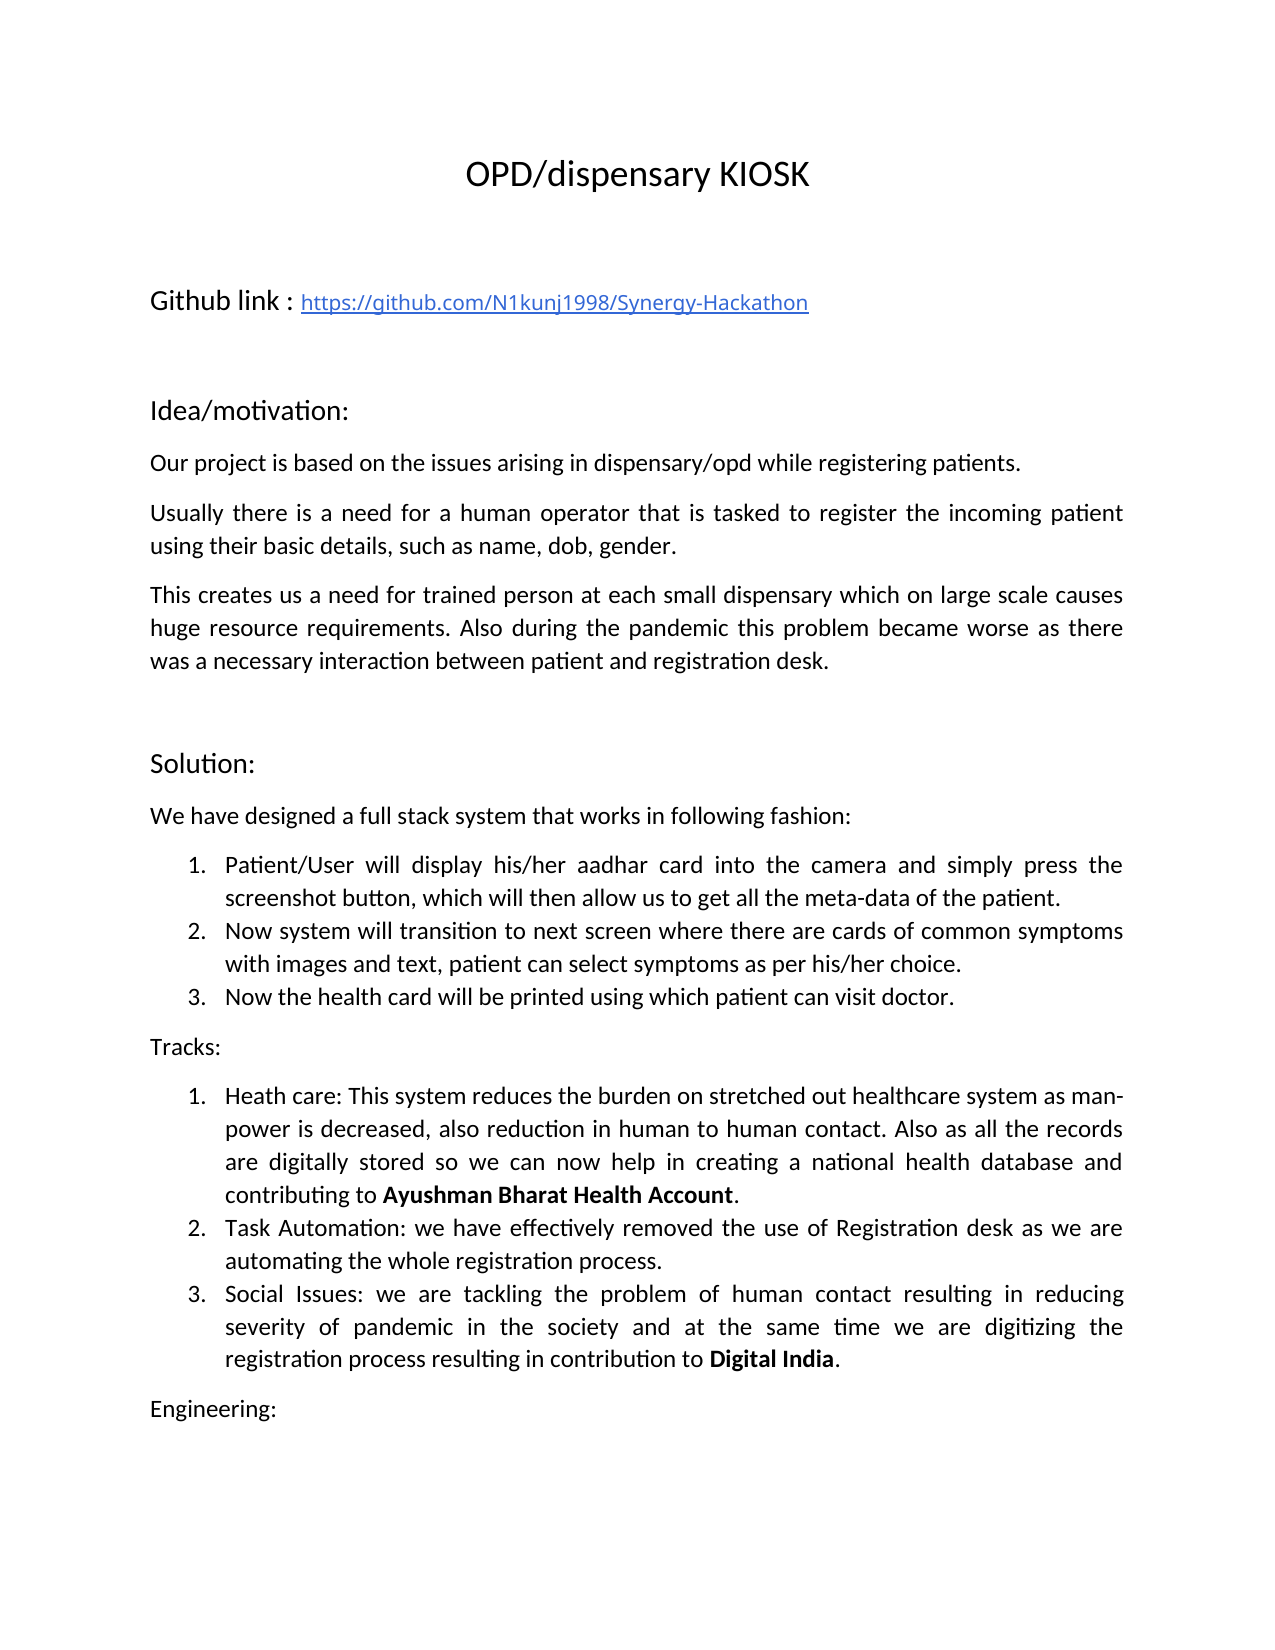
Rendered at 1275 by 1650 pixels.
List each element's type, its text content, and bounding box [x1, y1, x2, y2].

list Social Issues: we are tackling the problem of human contact resulting in reducing severity of pandemic in the society and at the same time we are digitizing the registration process resulting in contribution to Digital India. [187, 1278, 1125, 1374]
text OPD/dispensary KIOSK [150, 150, 1125, 196]
text Usually there is a need for a human operator that is tasked to register the incoming patient using their basic details, such as name, dob, gender. [150, 497, 1125, 561]
text Our project is based on the issues arising in dispensary/opd while registering patients. [150, 448, 1125, 478]
list Now system will transition to next screen where there are cards of common symptoms with images and text, patient can select symptoms as per his/her choice. [187, 915, 1125, 979]
text This creates us a need for trained person at each small dispensary which on large scale causes huge resource requirements. Also during the pandemic this problem became worse as there was a necessary interaction between patient and registration desk. [150, 580, 1125, 676]
text Tracks: [150, 1031, 1125, 1061]
text We have designed a full stack system that works in following fashion: [150, 800, 1125, 830]
list Patient/User will display his/her aadhar card into the camera and simply press the screenshot button, which will then allow us to get all the meta-data of the patient. [187, 849, 1125, 913]
list Heath care: This system reduces the burden on stretched out healthcare system as man-power is decreased, also reduction in human to human contact. Also as all the records are digitally stored so we can now help in creating a national health database and contributing to Ayushman Bharat Health Account. [187, 1080, 1125, 1209]
text Solution: [150, 745, 1125, 780]
text Engineering: [150, 1393, 1125, 1424]
text Idea/motivation: [150, 392, 1125, 428]
text Github link : https://github.com/N1kunj1998/Synergy-Hackathon [150, 282, 1125, 318]
list Task Automation: we have effectively removed the use of Registration desk as we are automating the whole registration process. [187, 1212, 1125, 1275]
list Now the health card will be printed using which patient can visit doctor. [187, 981, 1125, 1012]
